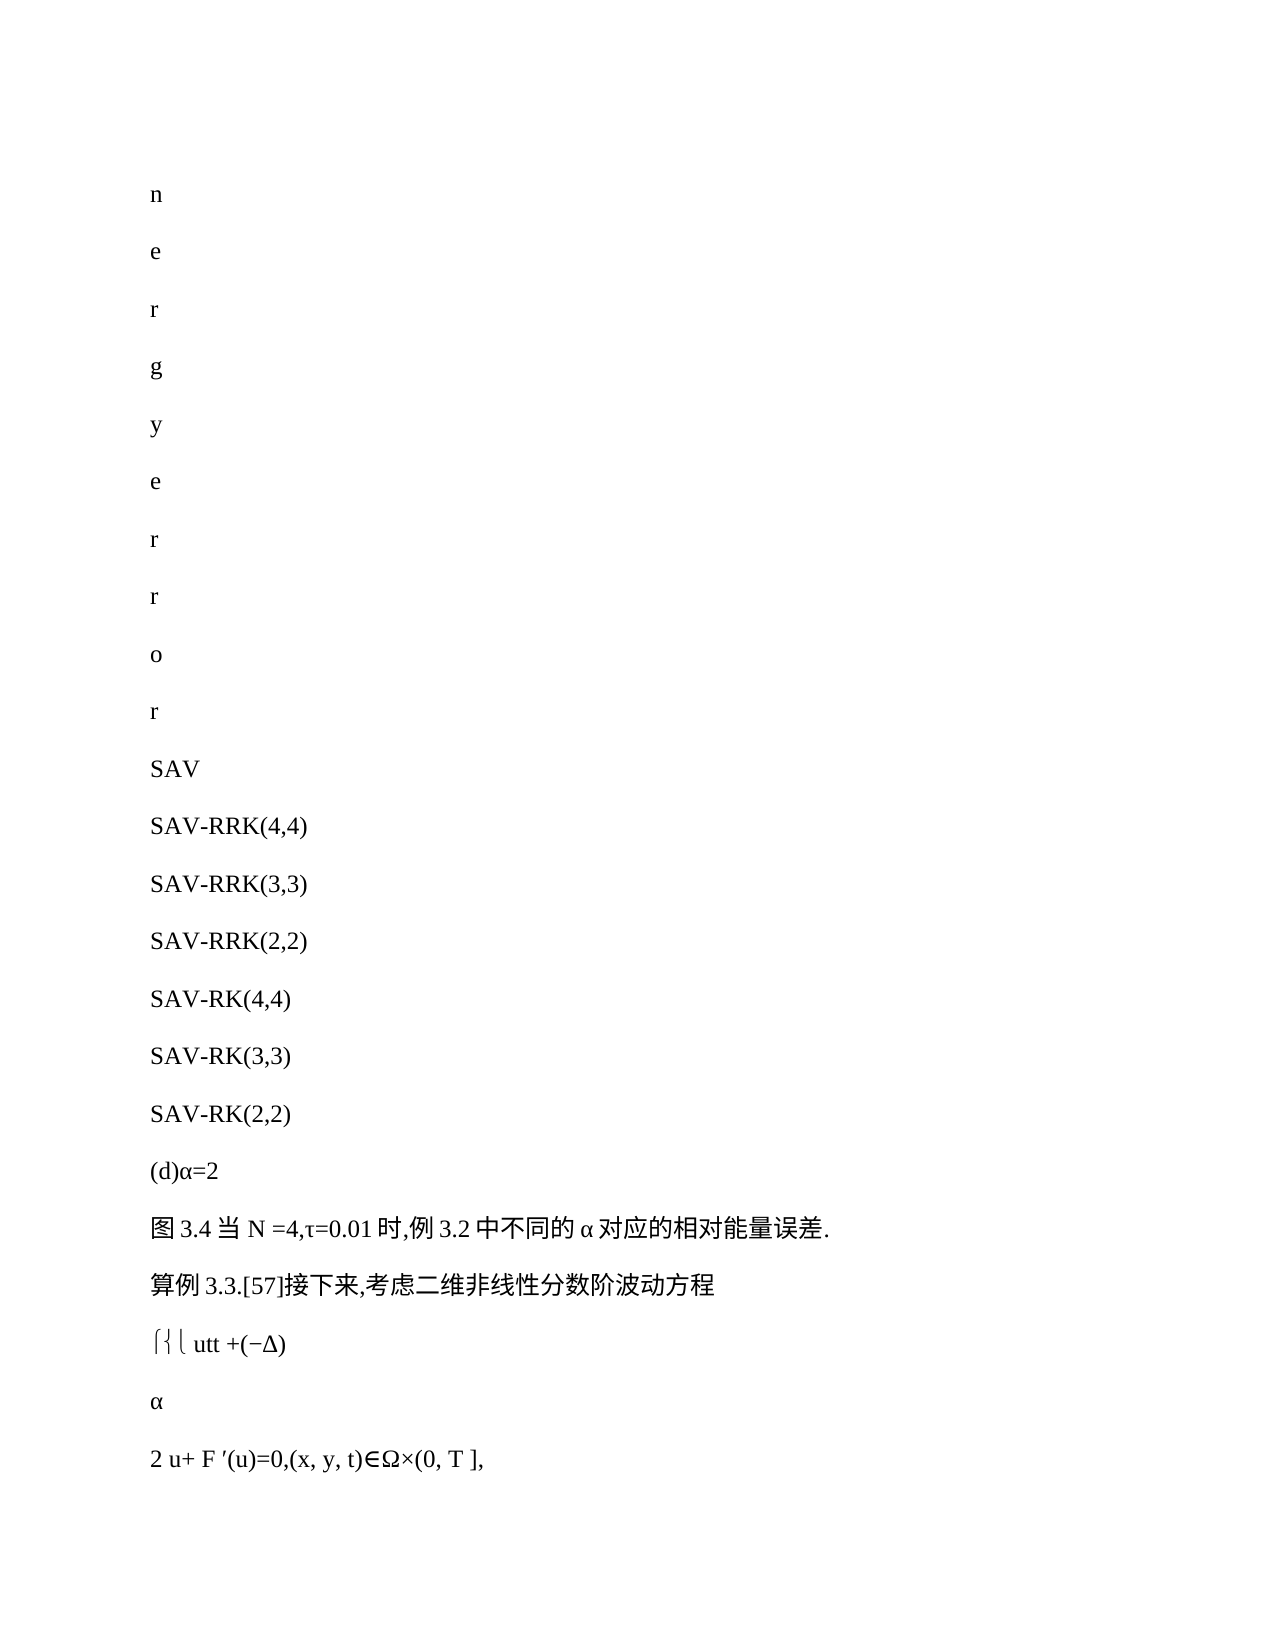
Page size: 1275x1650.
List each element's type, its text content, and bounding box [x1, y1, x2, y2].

text y [150, 409, 1125, 437]
text e [150, 236, 1125, 265]
text 2 u+ F ′(u)=0,(x, y, t)∈Ω×(0, T ], [150, 1444, 1125, 1472]
text SAV-RRK(2,2) [150, 926, 1125, 955]
text 算例3.3.[57]接下来,考虑二维非线性分数阶波动方程 [150, 1271, 1125, 1300]
text SAV-RRK(3,3) [150, 869, 1125, 897]
text  utt +(−∆) [150, 1329, 1125, 1357]
text r [150, 696, 1125, 725]
text n [150, 179, 1125, 207]
text SAV-RK(4,4) [150, 984, 1125, 1012]
text r [150, 524, 1125, 552]
text r [150, 581, 1125, 610]
text SAV-RK(3,3) [150, 1041, 1125, 1070]
text α [150, 1386, 1125, 1415]
text SAV-RK(2,2) [150, 1099, 1125, 1127]
text (d)α=2 [150, 1156, 1125, 1185]
text g [150, 351, 1125, 380]
text SAV [150, 754, 1125, 782]
text e [150, 466, 1125, 495]
text SAV-RRK(4,4) [150, 811, 1125, 840]
text o [150, 639, 1125, 667]
text r [150, 294, 1125, 322]
text 图3.4当 N =4,τ=0.01时,例3.2中不同的α对应的相对能量误差. [150, 1214, 1125, 1242]
